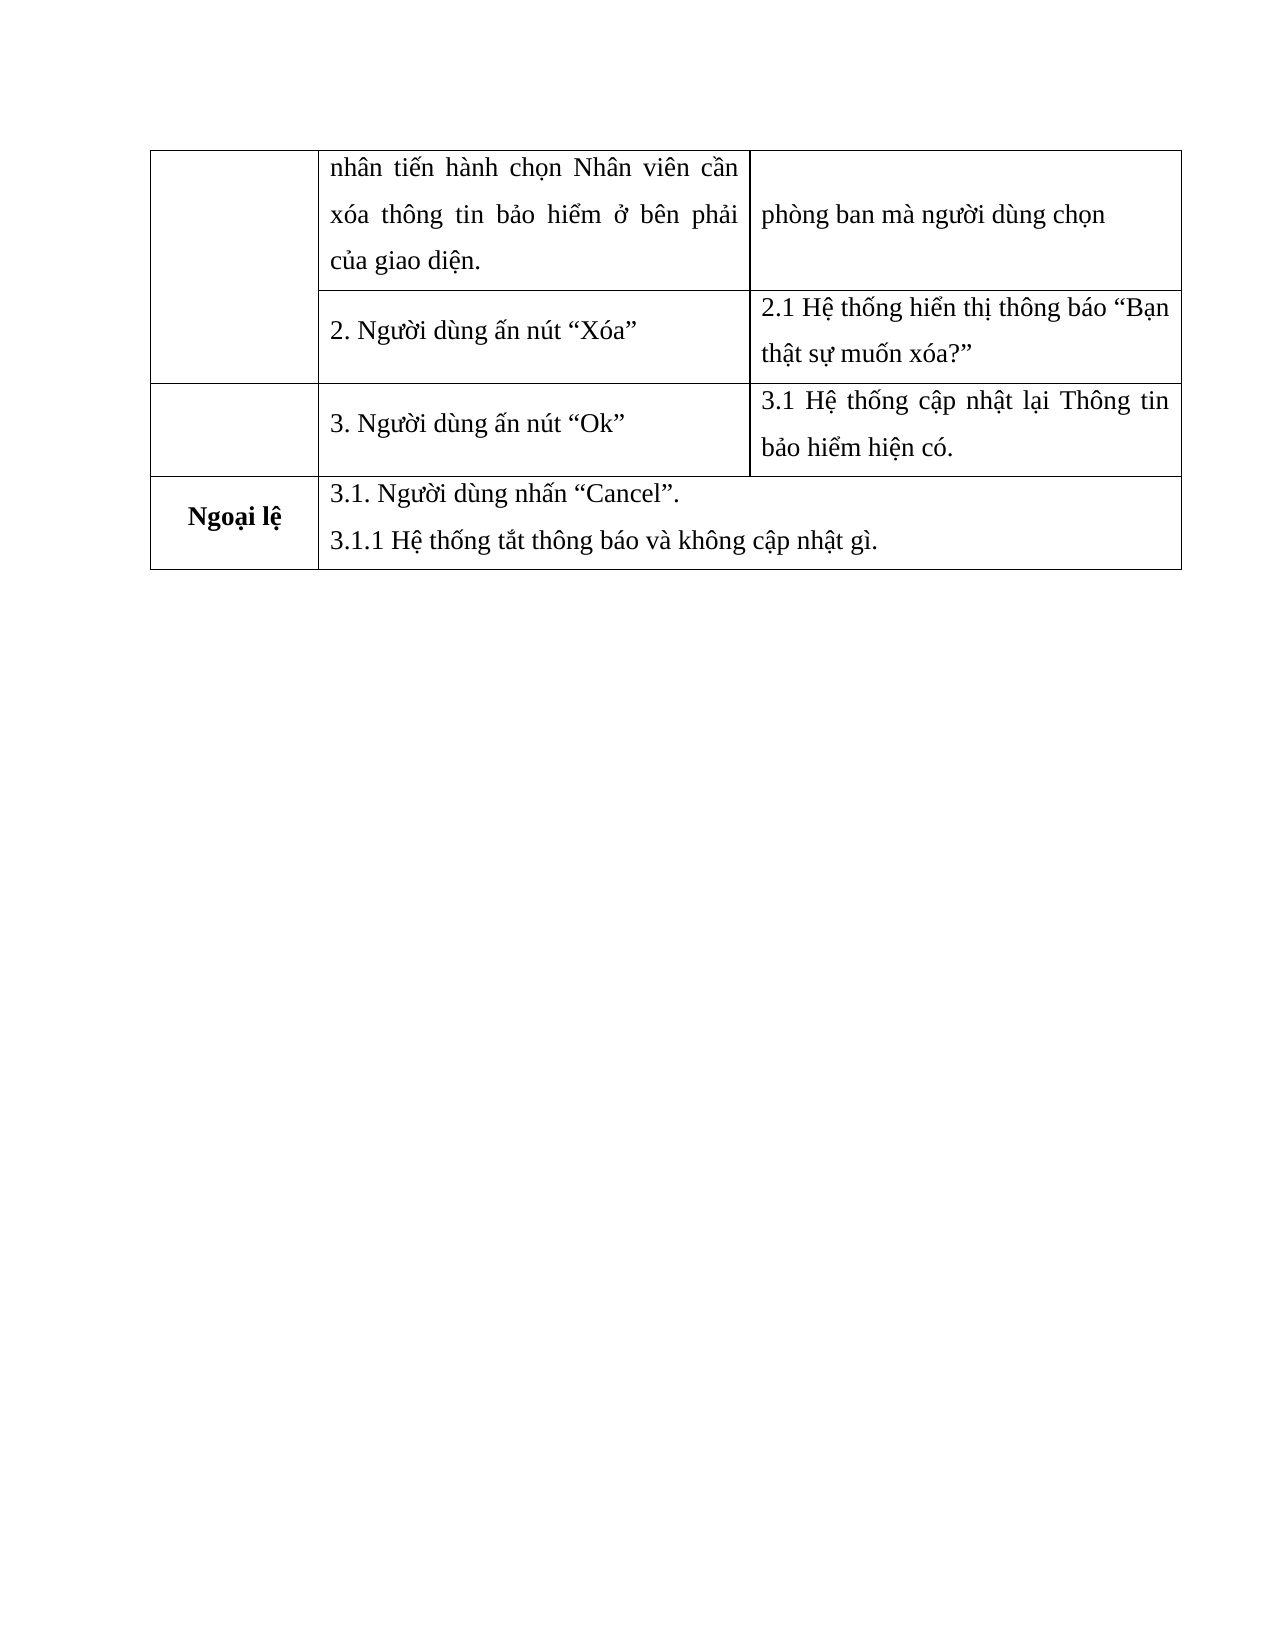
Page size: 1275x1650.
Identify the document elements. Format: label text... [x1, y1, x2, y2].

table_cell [751, 151, 1181, 290]
table_cell 2.1 Hệ thống hiển thị thông báo “Bạn thật sự muốn xóa?” [751, 291, 1181, 383]
table_cell 3.1 Hệ thống cập nhật lại Thông tin bảo hiểm hiện có. [751, 384, 1181, 476]
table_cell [319, 151, 749, 290]
table_cell Ngoại lệ [151, 477, 318, 569]
table_cell 2. Người dùng ấn nút “Xóa” [319, 291, 749, 383]
table_cell 3.1. Người dùng nhấn “Cancel”. 3.1.1 Hệ thống tắt thông báo và không cập nhật gì. [319, 477, 1181, 569]
table_cell 3. Người dùng ấn nút “Ok” [319, 384, 749, 476]
table_cell [151, 384, 318, 476]
